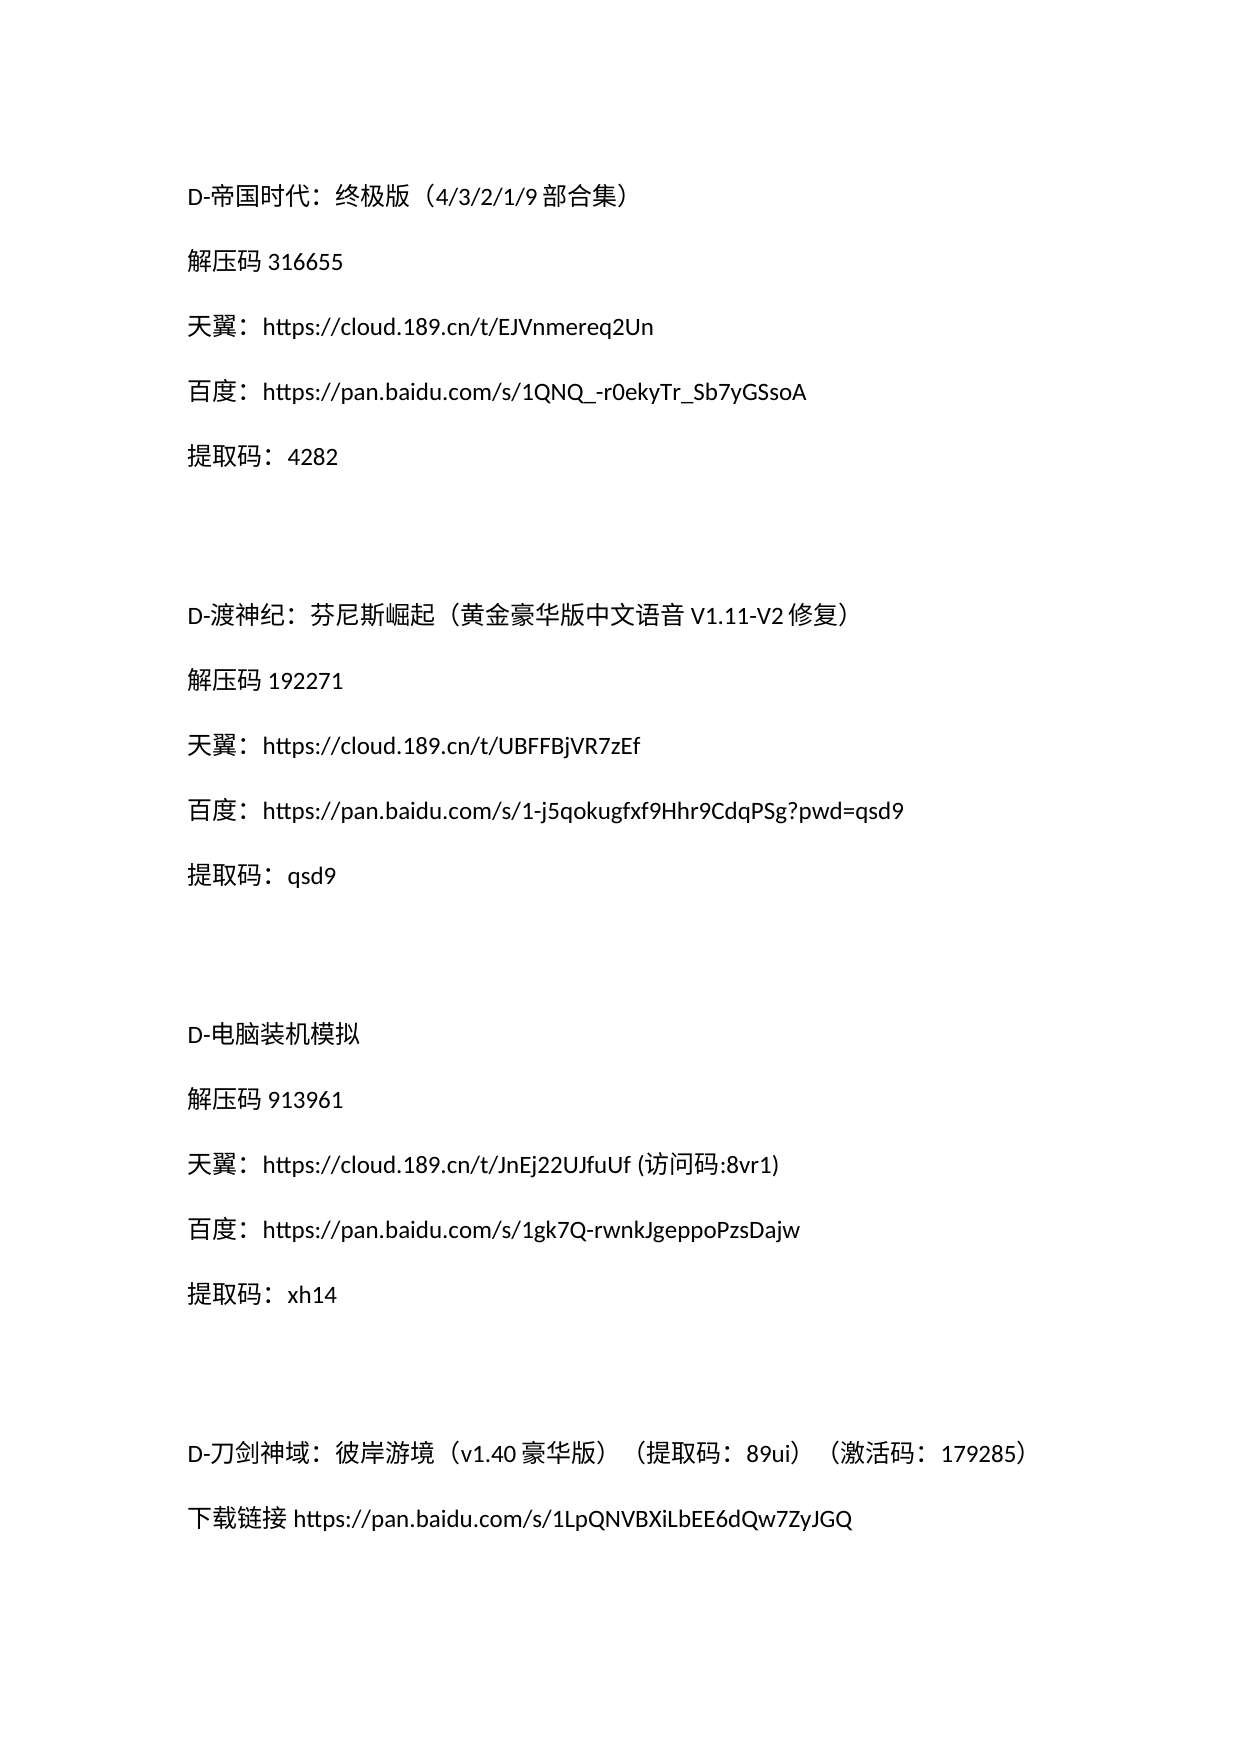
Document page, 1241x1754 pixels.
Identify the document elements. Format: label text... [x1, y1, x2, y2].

text D-帝国时代：终极版（4/3/2/1/9部合集） 解压码316655 天翼：https://cloud.189.cn/t/EJVnmereq2Un 百度：https://pan.baidu.com/s/1QNQ_-r0ekyTr_Sb7yGSsoA 提取码：4282 [187, 162, 1053, 487]
text D-刀剑神域：彼岸游境（v1.40豪华版）（提取码：89ui）（激活码：179285） 下载链接 https://pan.baidu.com/s/1LpQNVBXiLbEE6dQw7ZyJGQ [187, 1419, 1053, 1549]
text D-渡神纪：芬尼斯崛起（黄金豪华版中文语音V1.11-V2修复） 解压码192271 天翼：https://cloud.189.cn/t/UBFFBjVR7zEf 百度：https://pan.baidu.com/s/1-j5qokugfxf9Hhr9CdqPSg?pwd=qsd9 提取码：qsd9 [187, 581, 1053, 906]
text D-电脑装机模拟 解压码913961 天翼：https://cloud.189.cn/t/JnEj22UJfuUf (访问码:8vr1) 百度：https://pan.baidu.com/s/1gk7Q-rwnkJgeppoPzsDajw 提取码：xh14 [187, 1000, 1053, 1325]
